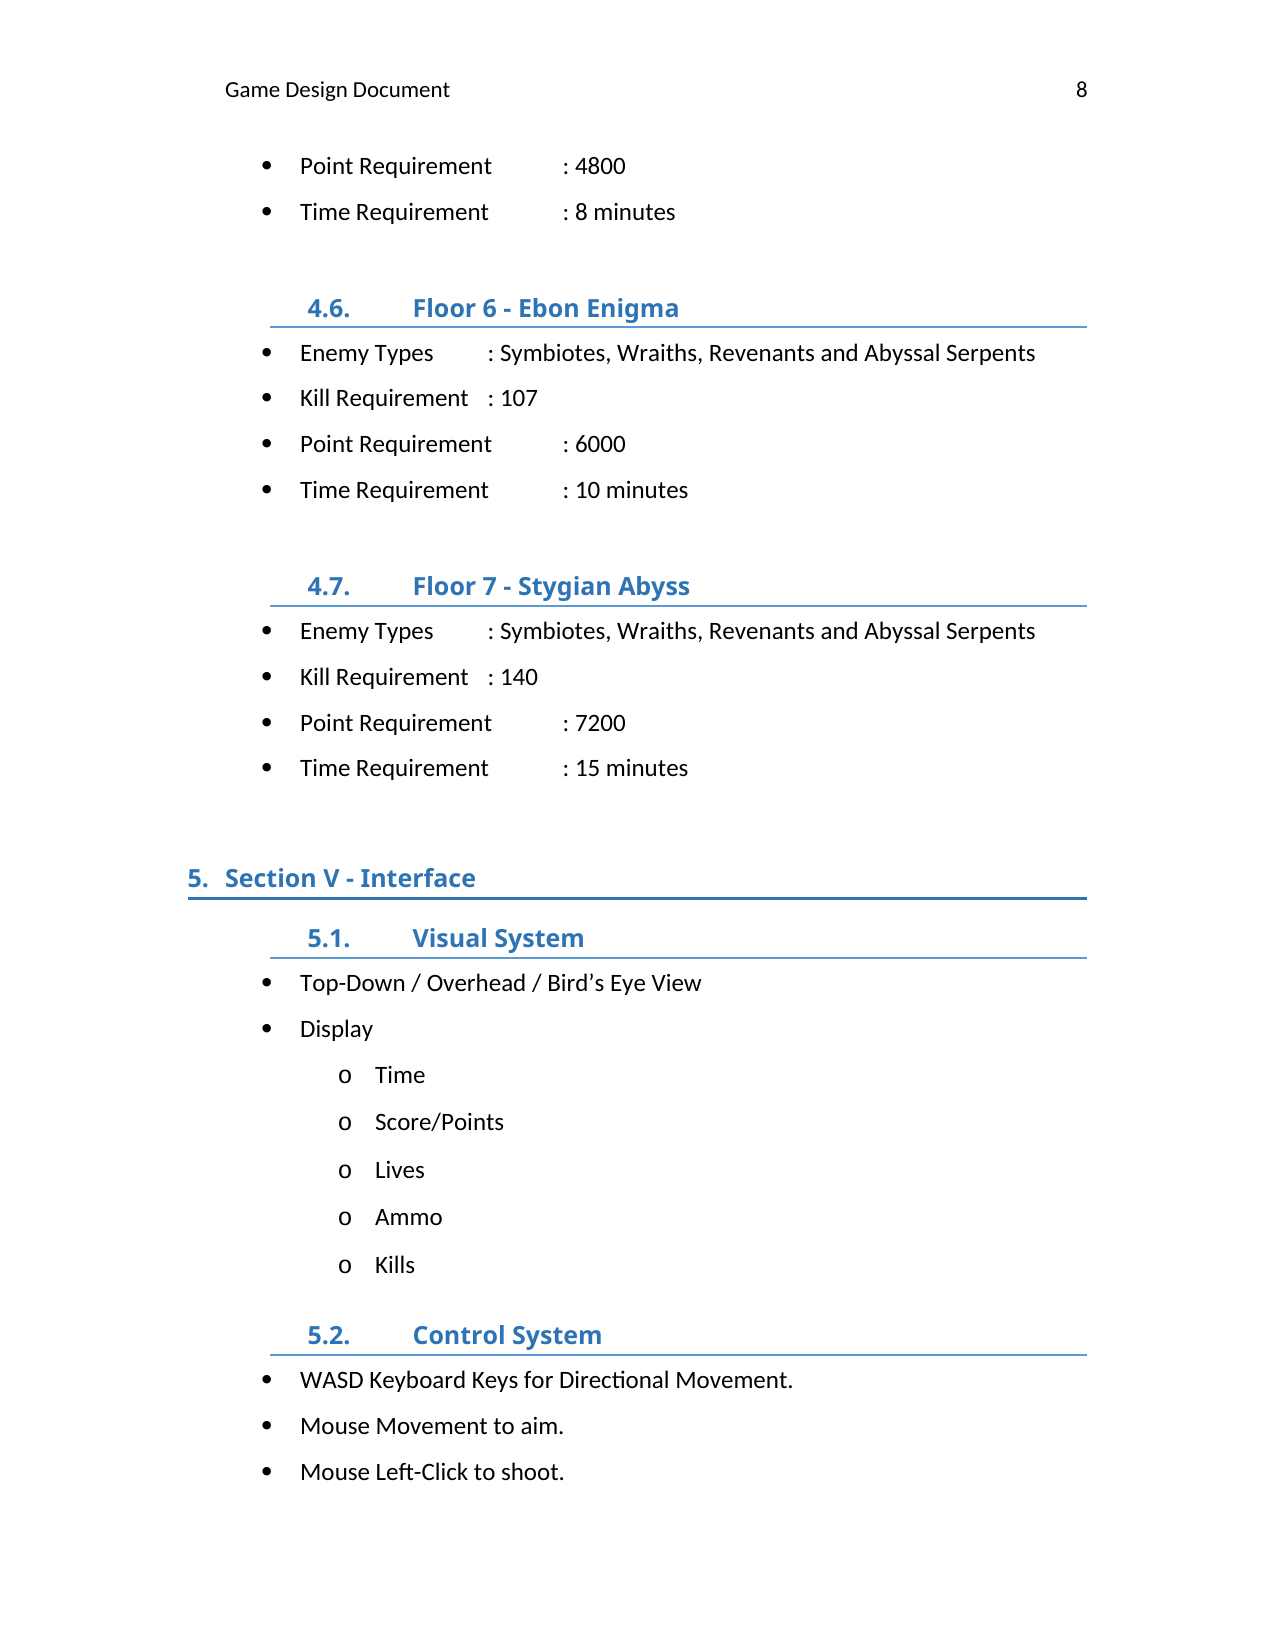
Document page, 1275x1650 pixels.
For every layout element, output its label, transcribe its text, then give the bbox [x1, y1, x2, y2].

subtitle Section V - Interface [187, 861, 1087, 900]
subtitle Visual System [270, 921, 1087, 957]
list Score/Points [337, 1106, 1087, 1138]
list Enemy Types : Symbiotes, Wraiths, Revenants and Abyssal Serpents [262, 337, 1087, 367]
list Lives [337, 1154, 1087, 1186]
list Kills [337, 1249, 1087, 1281]
subtitle Floor 7 - Stygian Abyss [270, 569, 1087, 605]
list WASD Keyboard Keys for Directional Movement. [262, 1364, 1087, 1395]
subtitle Control System [270, 1318, 1087, 1354]
subtitle Floor 6 - Ebon Enigma [270, 290, 1087, 326]
list Mouse Left-Click to shoot. [262, 1456, 1087, 1486]
list Enemy Types : Symbiotes, Wraiths, Revenants and Abyssal Serpents [262, 615, 1087, 646]
list Mouse Movement to aim. [262, 1410, 1087, 1440]
list Time [337, 1059, 1087, 1091]
list Point Requirement : 7200 [262, 707, 1087, 737]
list Display [262, 1013, 1087, 1043]
list Ammo [337, 1202, 1087, 1233]
list Time Requirement : 10 minutes [262, 474, 1087, 504]
list Kill Requirement : 107 [262, 383, 1087, 413]
list Top-Down / Overhead / Bird’s Eye View [262, 967, 1087, 998]
list Kill Requirement : 140 [262, 661, 1087, 691]
list Time Requirement : 15 minutes [262, 752, 1087, 783]
list Point Requirement : 4800 [262, 150, 1087, 181]
list Time Requirement : 8 minutes [262, 196, 1087, 226]
list Point Requirement : 6000 [262, 428, 1087, 459]
